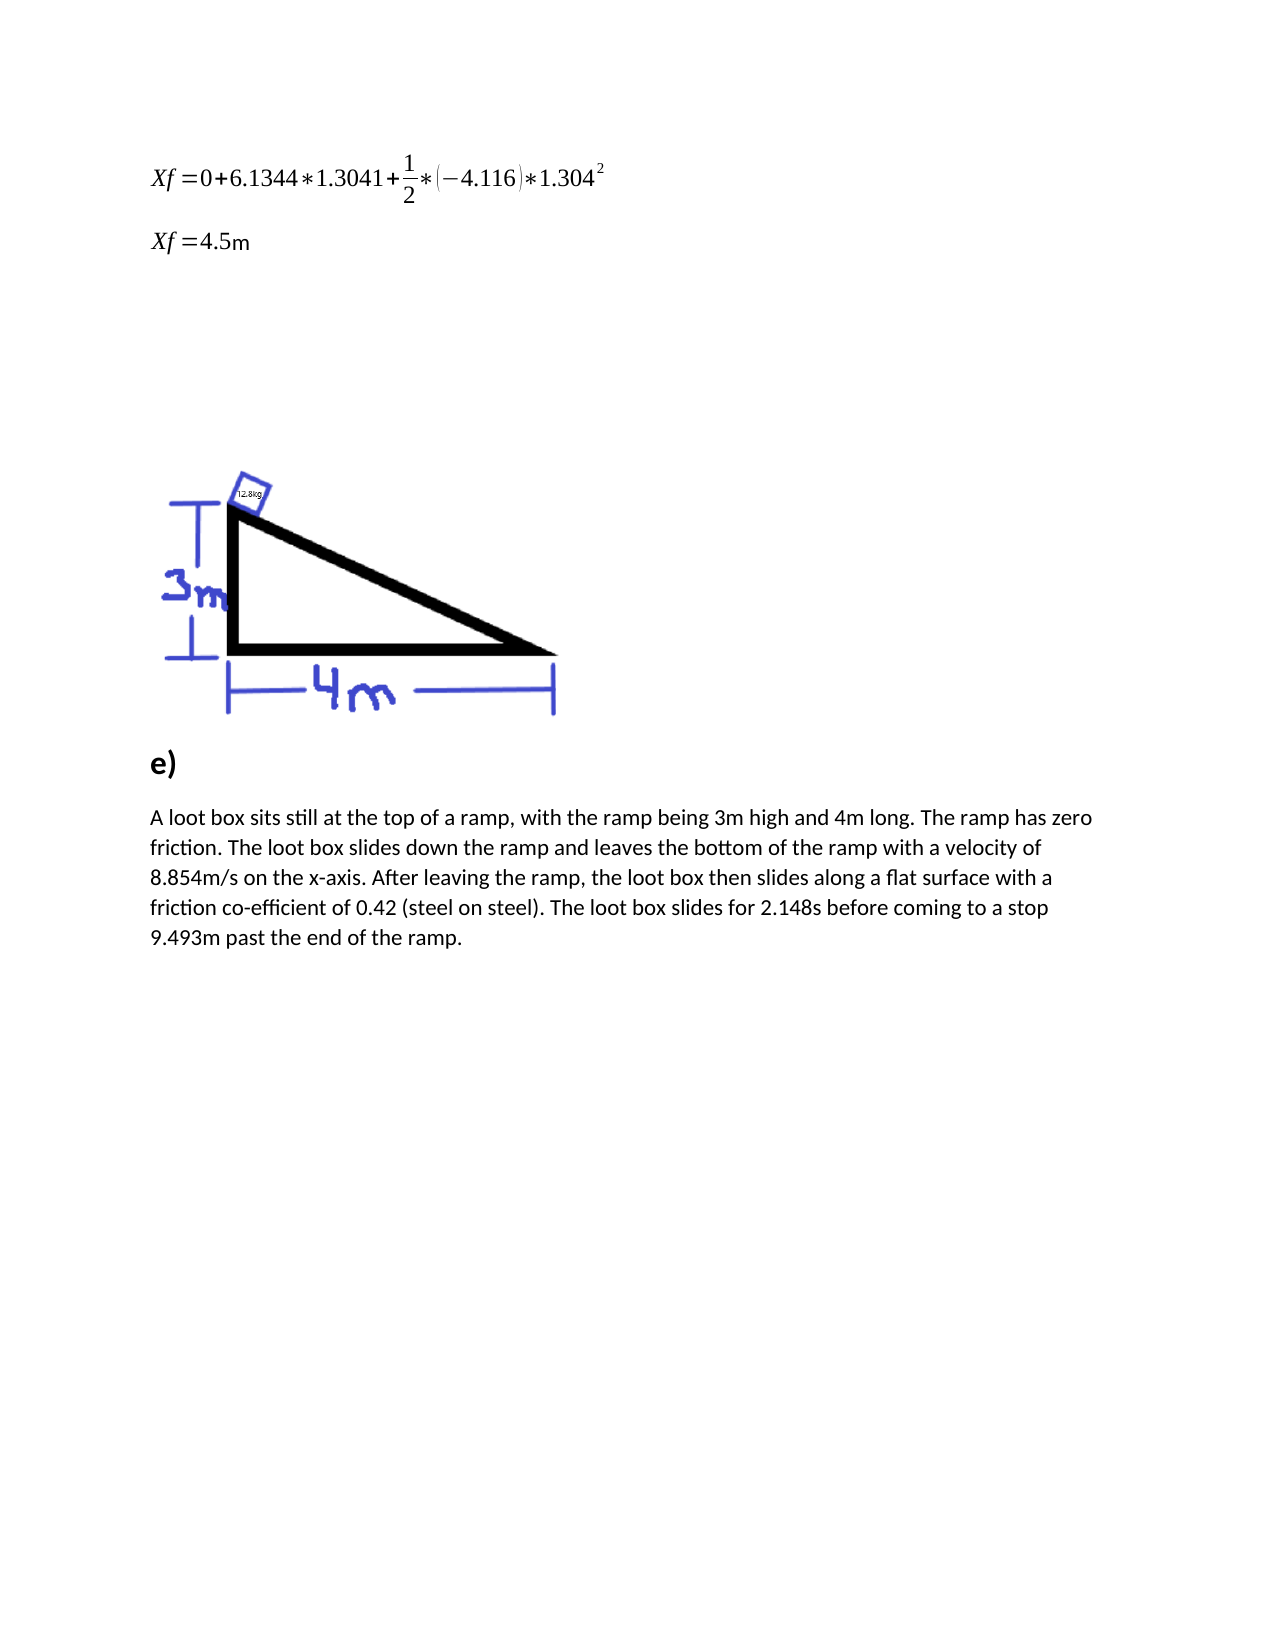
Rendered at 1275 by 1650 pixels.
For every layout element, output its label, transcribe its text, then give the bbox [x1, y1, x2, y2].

text m [150, 228, 1125, 256]
picture [150, 462, 575, 724]
text e) [150, 742, 1125, 783]
text A loot box sits still at the top of a ramp, with the ramp being 3m high and 4m long. The ramp has zero friction. The loot box slides down the ramp and leaves the bottom of the ramp with a velocity of 8.854m/s on the x-axis. After leaving the ramp, the loot box then slides along a flat surface with a friction co-efficient of 0.42 (steel on steel). The loot box slides for 2.148s before coming to a stop 9.493m past the end of the ramp. [150, 803, 1125, 951]
